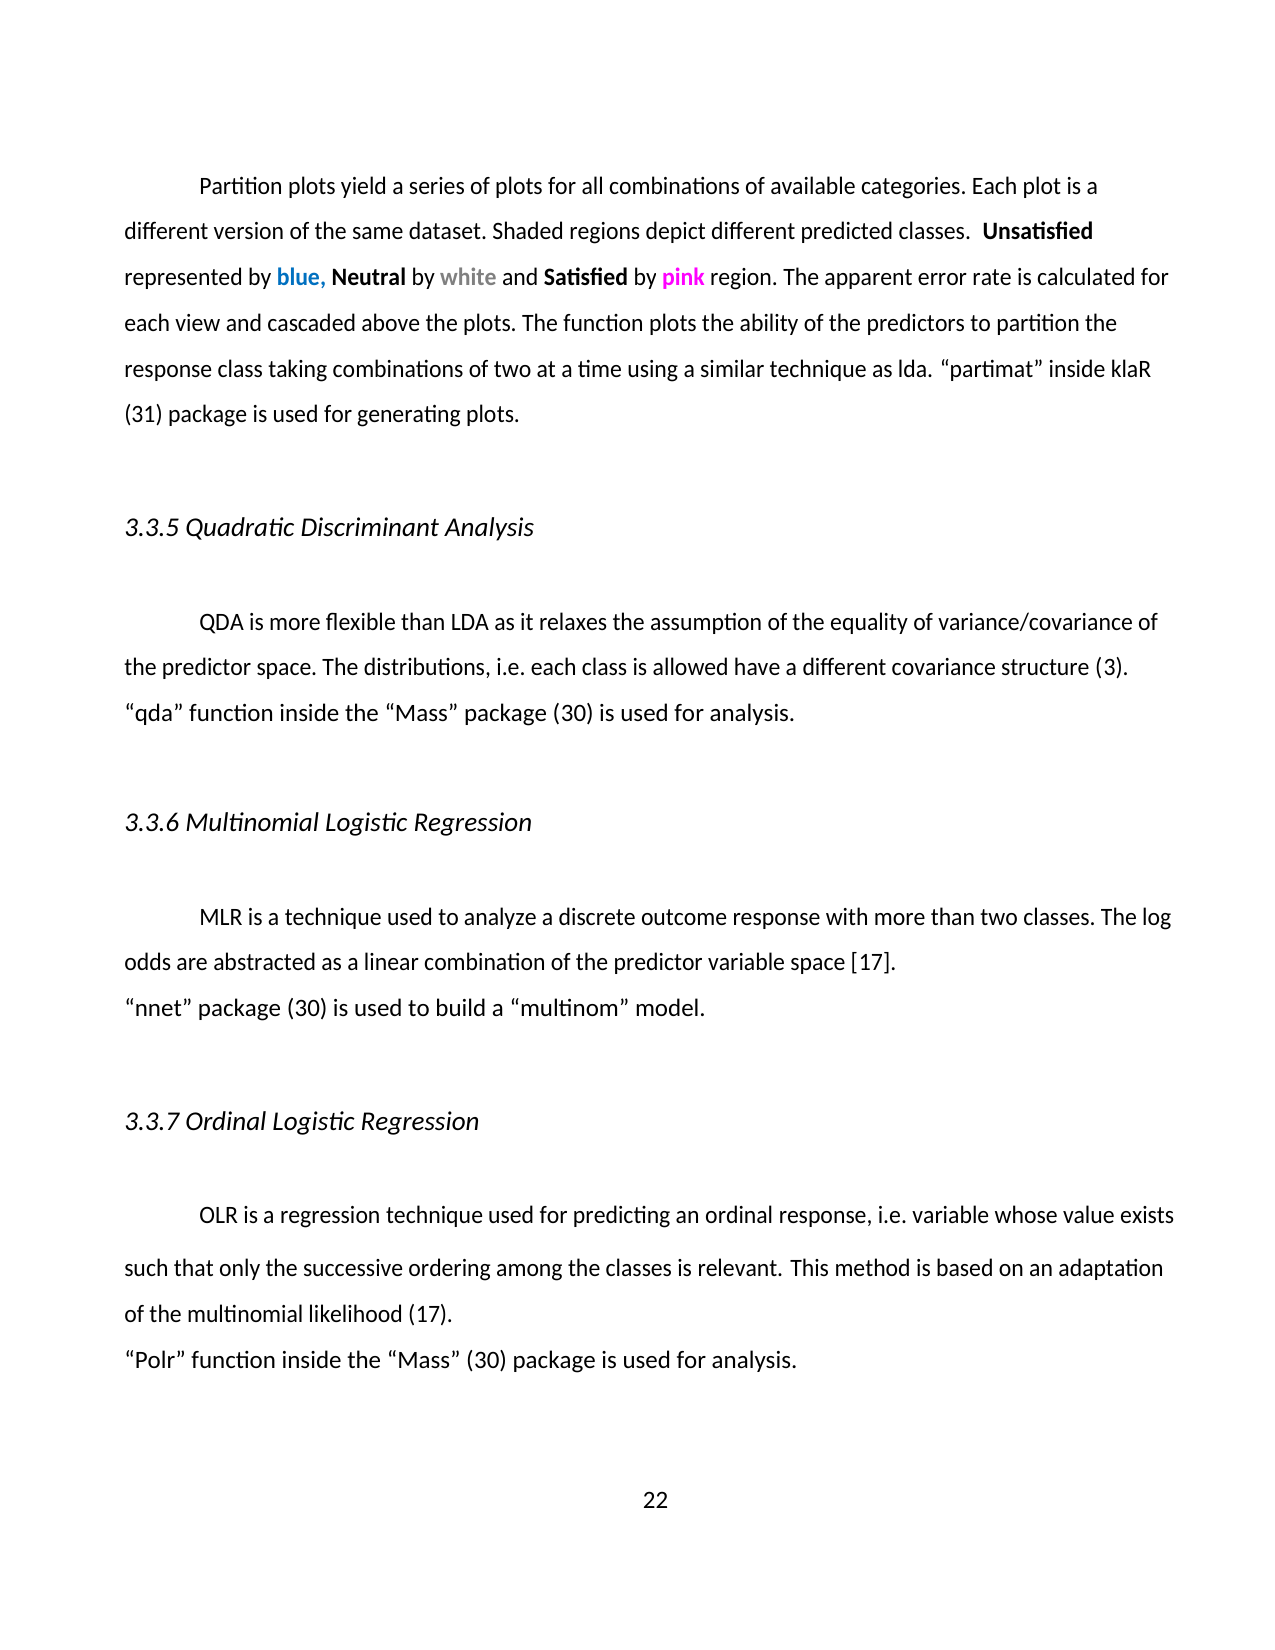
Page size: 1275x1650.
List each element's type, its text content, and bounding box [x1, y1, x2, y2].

text “Polr” function inside the “Mass” (30) package is used for analysis. [124, 1344, 1186, 1375]
list MLR is a technique used to analyze a discrete outcome response with more than two classes. The log odds are abstracted as a linear combination of the predictor variable space [17]. [124, 901, 1186, 977]
text “qda” function inside the “Mass” package (30) is used for analysis. [124, 697, 1186, 728]
list OLR is a regression technique used for predicting an ordinal response, i.e. variable whose value exists such that only the successive ordering among the classes is relevant. This method is based on an adaptation of the multinomial likelihood (17). [124, 1199, 1186, 1329]
list Partition plots yield a series of plots for all combinations of available categories. Each plot is a different version of the same dataset. Shaded regions depict different predicted classes. Unsatisfied represented by blue, Neutral by white and Satisfied by pink region. The apparent error rate is calculated for each view and cascaded above the plots. The function plots the ability of the predictors to partition the response class taking combinations of two at a time using a similar technique as lda. “partimat” inside klaR (31) package is used for generating plots. [124, 170, 1186, 429]
text “nnet” package (30) is used to build a “multinom” model. [124, 992, 1186, 1023]
subtitle 3.3.5 Quadratic Discriminant Analysis [124, 511, 1186, 543]
subtitle 3.3.6 Multinomial Logistic Regression [124, 806, 1186, 838]
list QDA is more flexible than LDA as it relaxes the assumption of the equality of variance/covariance of the predictor space. The distributions, i.e. each class is allowed have a different covariance structure (3). [124, 606, 1186, 682]
subtitle 3.3.7 Ordinal Logistic Regression [124, 1104, 1186, 1137]
